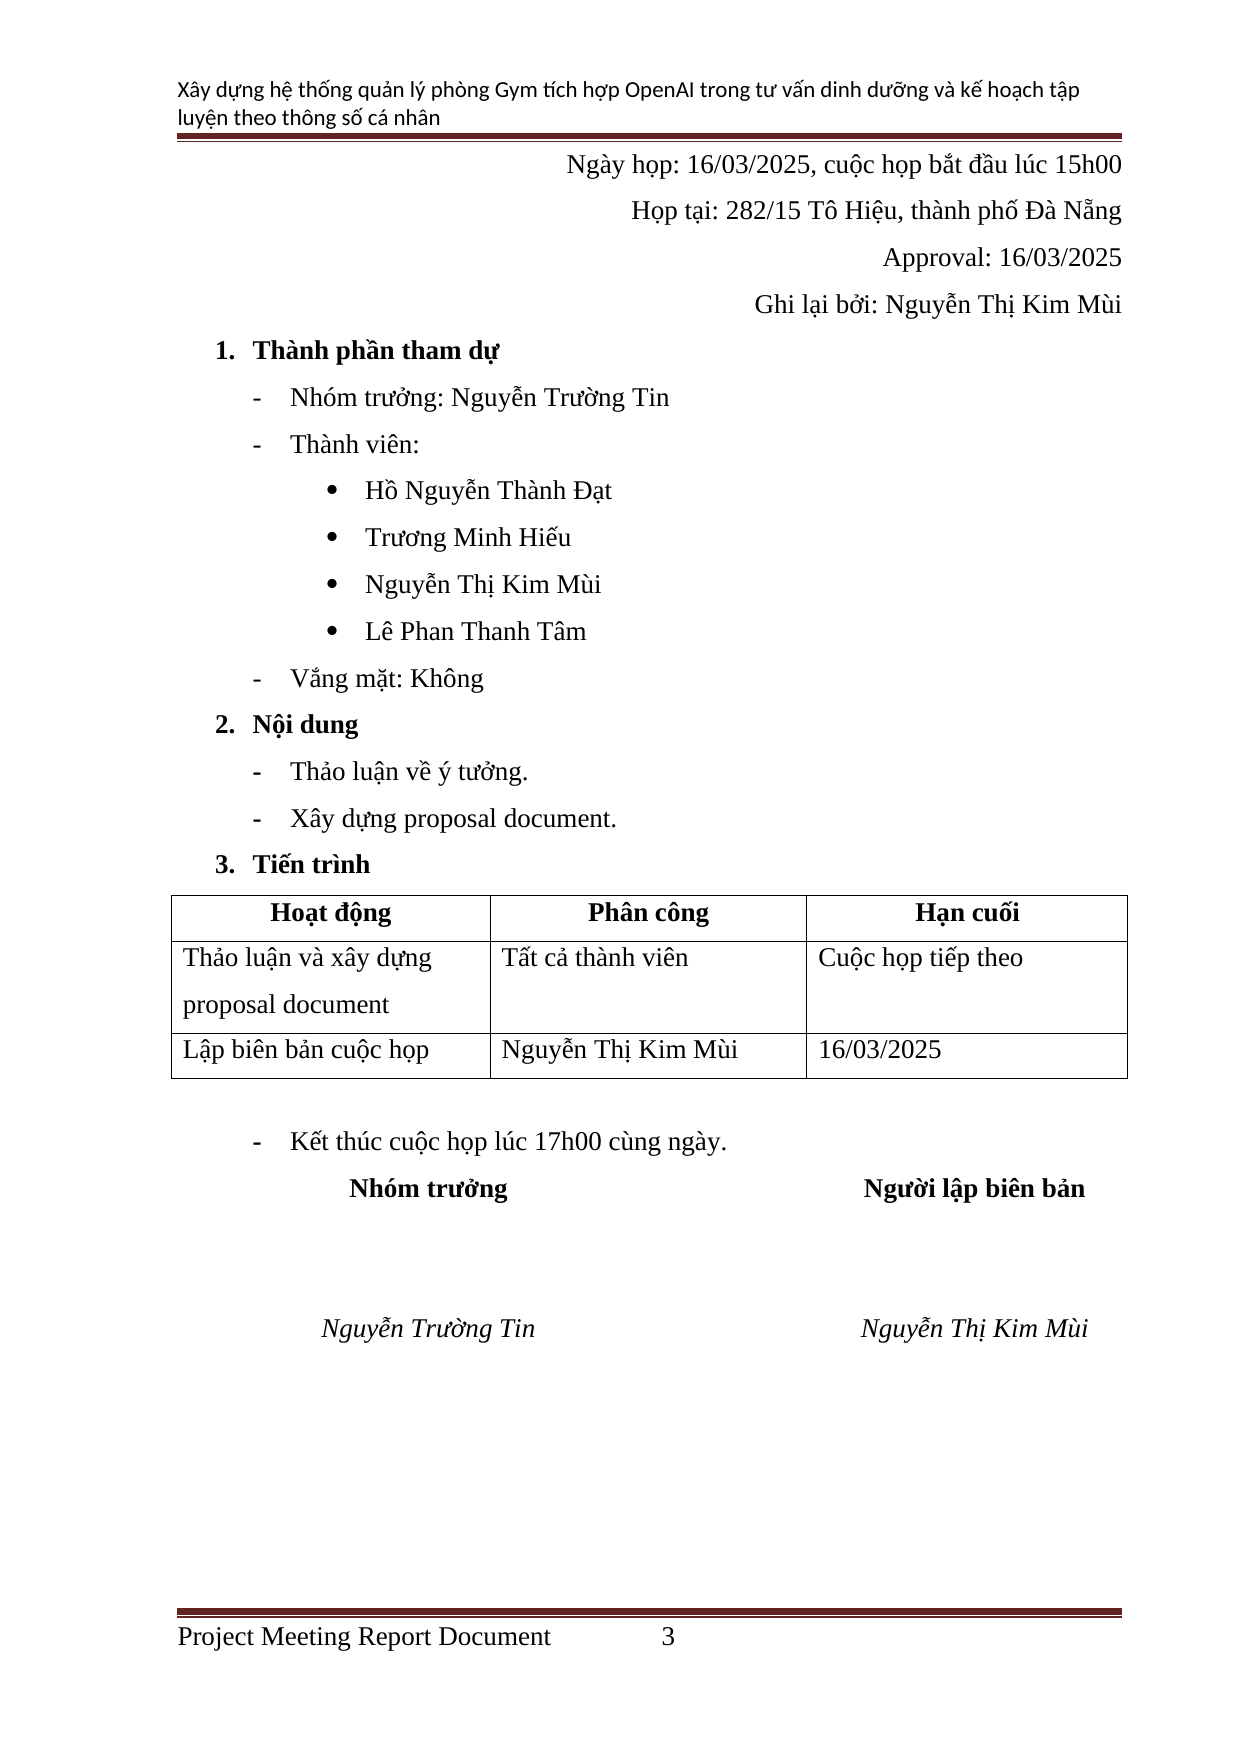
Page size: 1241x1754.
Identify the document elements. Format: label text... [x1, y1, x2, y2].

text Họp tại: 282/15 Tô Hiệu, thành phố Đà Nẵng [177, 194, 1122, 226]
list Xây dựng proposal document. [252, 802, 1122, 833]
text Approval: 16/03/2025 [177, 241, 1122, 272]
table_cell Nguyễn Thị Kim Mùi [491, 1034, 806, 1078]
list Trương Minh Hiếu [327, 521, 1122, 552]
table_header Hoạt động [172, 896, 490, 941]
list Nhóm trưởng: Nguyễn Trường Tin [252, 381, 1122, 412]
list Kết thúc cuộc họp lúc 17h00 cùng ngày. [252, 1126, 1122, 1157]
table_cell Cuộc họp tiếp theo [807, 942, 1127, 1032]
list Nguyễn Thị Kim Mùi [327, 568, 1122, 599]
table_cell Lập biên bản cuộc họp [172, 1034, 490, 1078]
table_header Hạn cuối [807, 896, 1127, 941]
list Hồ Nguyễn Thành Đạt [327, 474, 1122, 506]
table_header Phân công [491, 896, 806, 941]
list Thảo luận về ý tưởng. [252, 755, 1122, 786]
list Nội dung [215, 708, 1122, 740]
list Nhóm trưởng Người lập biên bản [290, 1172, 1122, 1203]
list Nguyễn Trường Tin Nguyễn Thị Kim Mùi [290, 1312, 1122, 1343]
list Vắng mặt: Không [252, 662, 1122, 693]
list Thành viên: [252, 428, 1122, 459]
list Tiến trình [215, 848, 1122, 880]
table_cell Tất cả thành viên [491, 942, 806, 1032]
text Ngày họp: 16/03/2025, cuộc họp bắt đầu lúc 15h00 [177, 148, 1122, 179]
list Lê Phan Thanh Tâm [327, 615, 1122, 646]
text Ghi lại bởi: Nguyễn Thị Kim Mùi [177, 288, 1122, 319]
list Thành phần tham dự [215, 334, 1122, 366]
table_cell 16/03/2025 [807, 1034, 1127, 1078]
table_cell Thảo luận và xây dựng proposal document [172, 942, 490, 1032]
